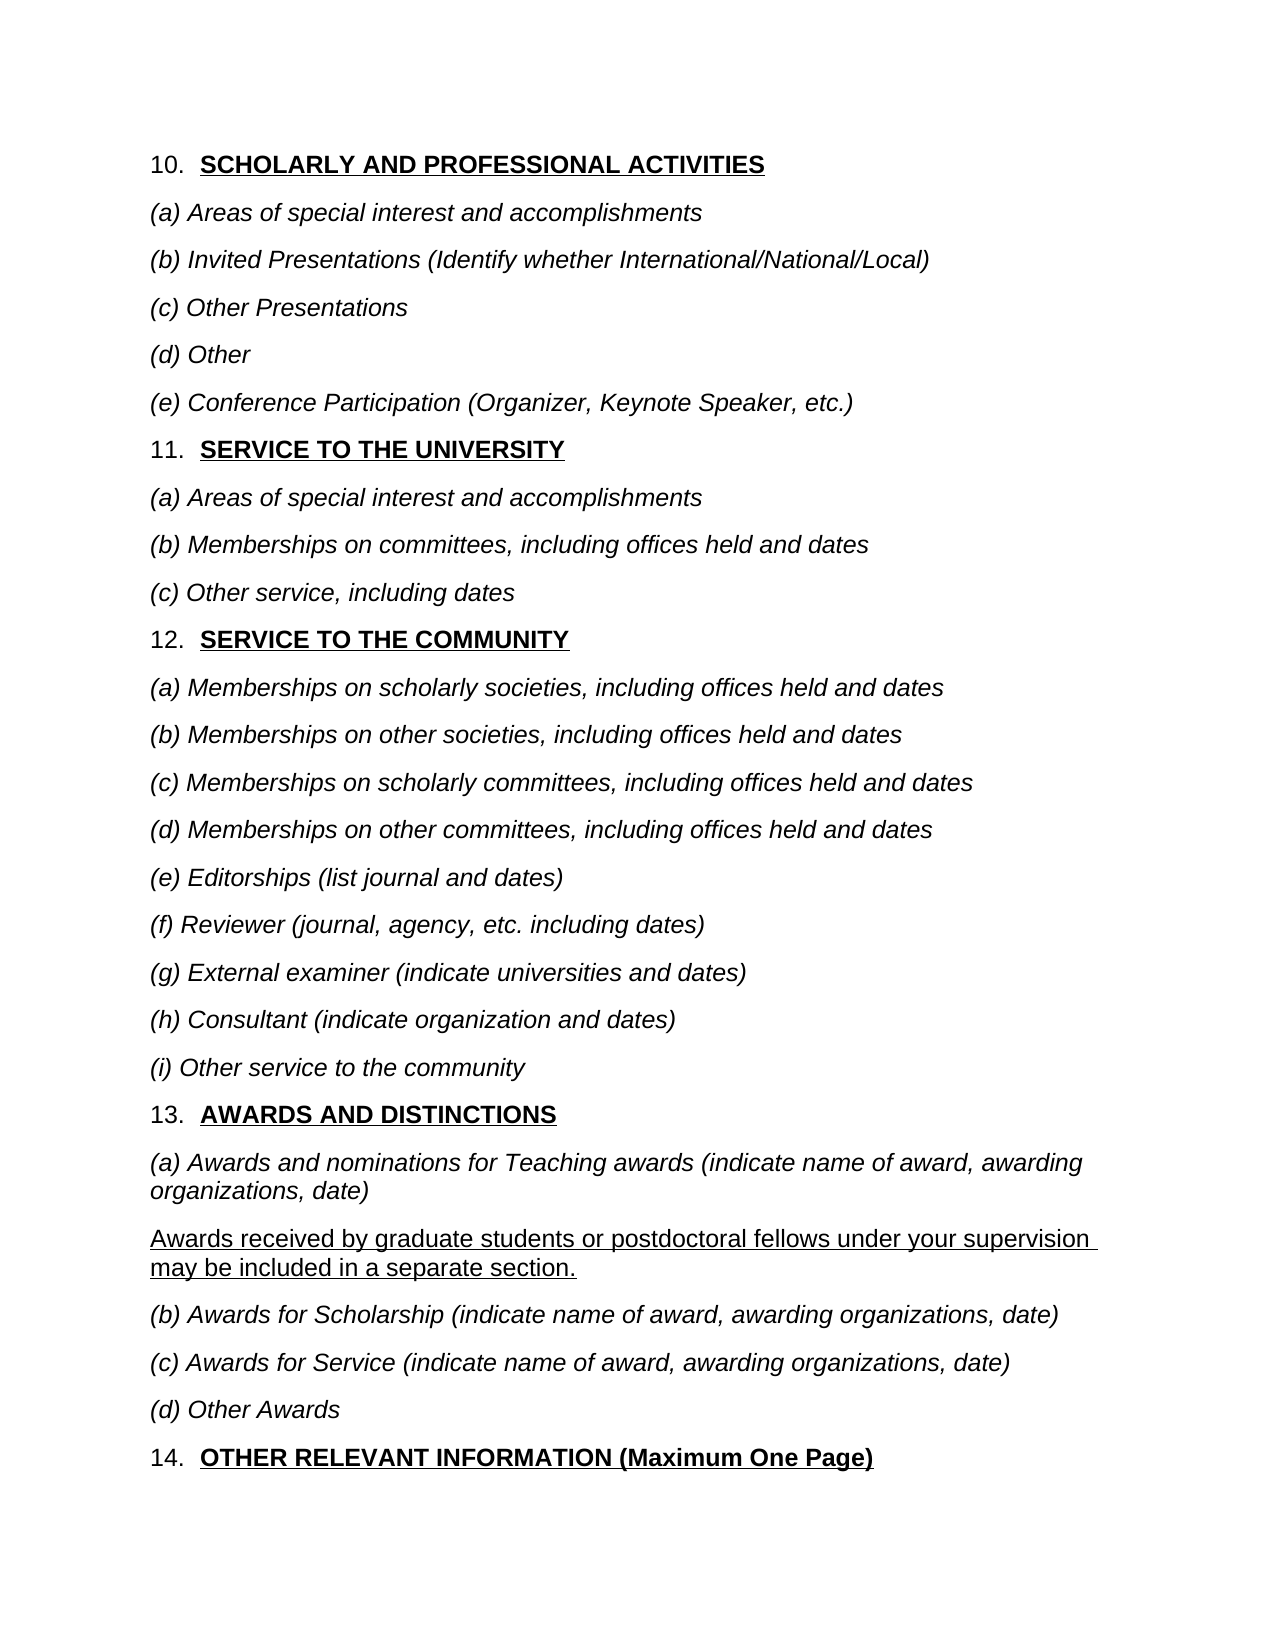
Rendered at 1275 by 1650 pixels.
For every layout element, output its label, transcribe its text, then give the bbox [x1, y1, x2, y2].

text (g) External examiner (indicate universities and dates) [150, 957, 1125, 986]
text (c) Awards for Service (indicate name of award, awarding organizations, date) [150, 1347, 1125, 1376]
text (a) Areas of special interest and accomplishments [150, 197, 1125, 226]
list SERVICE TO THE UNIVERSITY [150, 435, 1125, 464]
list SCHOLARLY AND PROFESSIONAL ACTIVITIES [150, 150, 1125, 179]
text (d) Other Awards [150, 1395, 1125, 1424]
text (c) Other Presentations [150, 292, 1125, 321]
text (e) Editorships (list journal and dates) [150, 862, 1125, 891]
text (d) Memberships on other committees, including offices held and dates [150, 815, 1125, 844]
text (b) Awards for Scholarship (indicate name of award, awarding organizations, date) [150, 1300, 1125, 1329]
text (h) Consultant (indicate organization and dates) [150, 1005, 1125, 1034]
text (c) Other service, including dates [150, 577, 1125, 606]
list OTHER RELEVANT INFORMATION (Maximum One Page) [150, 1442, 1125, 1471]
text Awards received by graduate students or postdoctoral fellows under your supervision may be included in a separate section. [150, 1224, 1125, 1281]
text (a) Awards and nominations for Teaching awards (indicate name of award, awarding organizations, date) [150, 1147, 1125, 1205]
text (b) Memberships on committees, including offices held and dates [150, 530, 1125, 559]
text (d) Other [150, 340, 1125, 369]
text (e) Conference Participation (Organizer, Keynote Speaker, etc.) [150, 387, 1125, 416]
text (a) Areas of special interest and accomplishments [150, 482, 1125, 511]
text (i) Other service to the community [150, 1052, 1125, 1081]
text (f) Reviewer (journal, agency, etc. including dates) [150, 910, 1125, 939]
text (b) Memberships on other societies, including offices held and dates [150, 720, 1125, 749]
list AWARDS AND DISTINCTIONS [150, 1100, 1125, 1129]
text (a) Memberships on scholarly societies, including offices held and dates [150, 672, 1125, 701]
list SERVICE TO THE COMMUNITY [150, 625, 1125, 654]
text (c) Memberships on scholarly committees, including offices held and dates [150, 767, 1125, 796]
text (b) Invited Presentations (Identify whether International/National/Local) [150, 245, 1125, 274]
